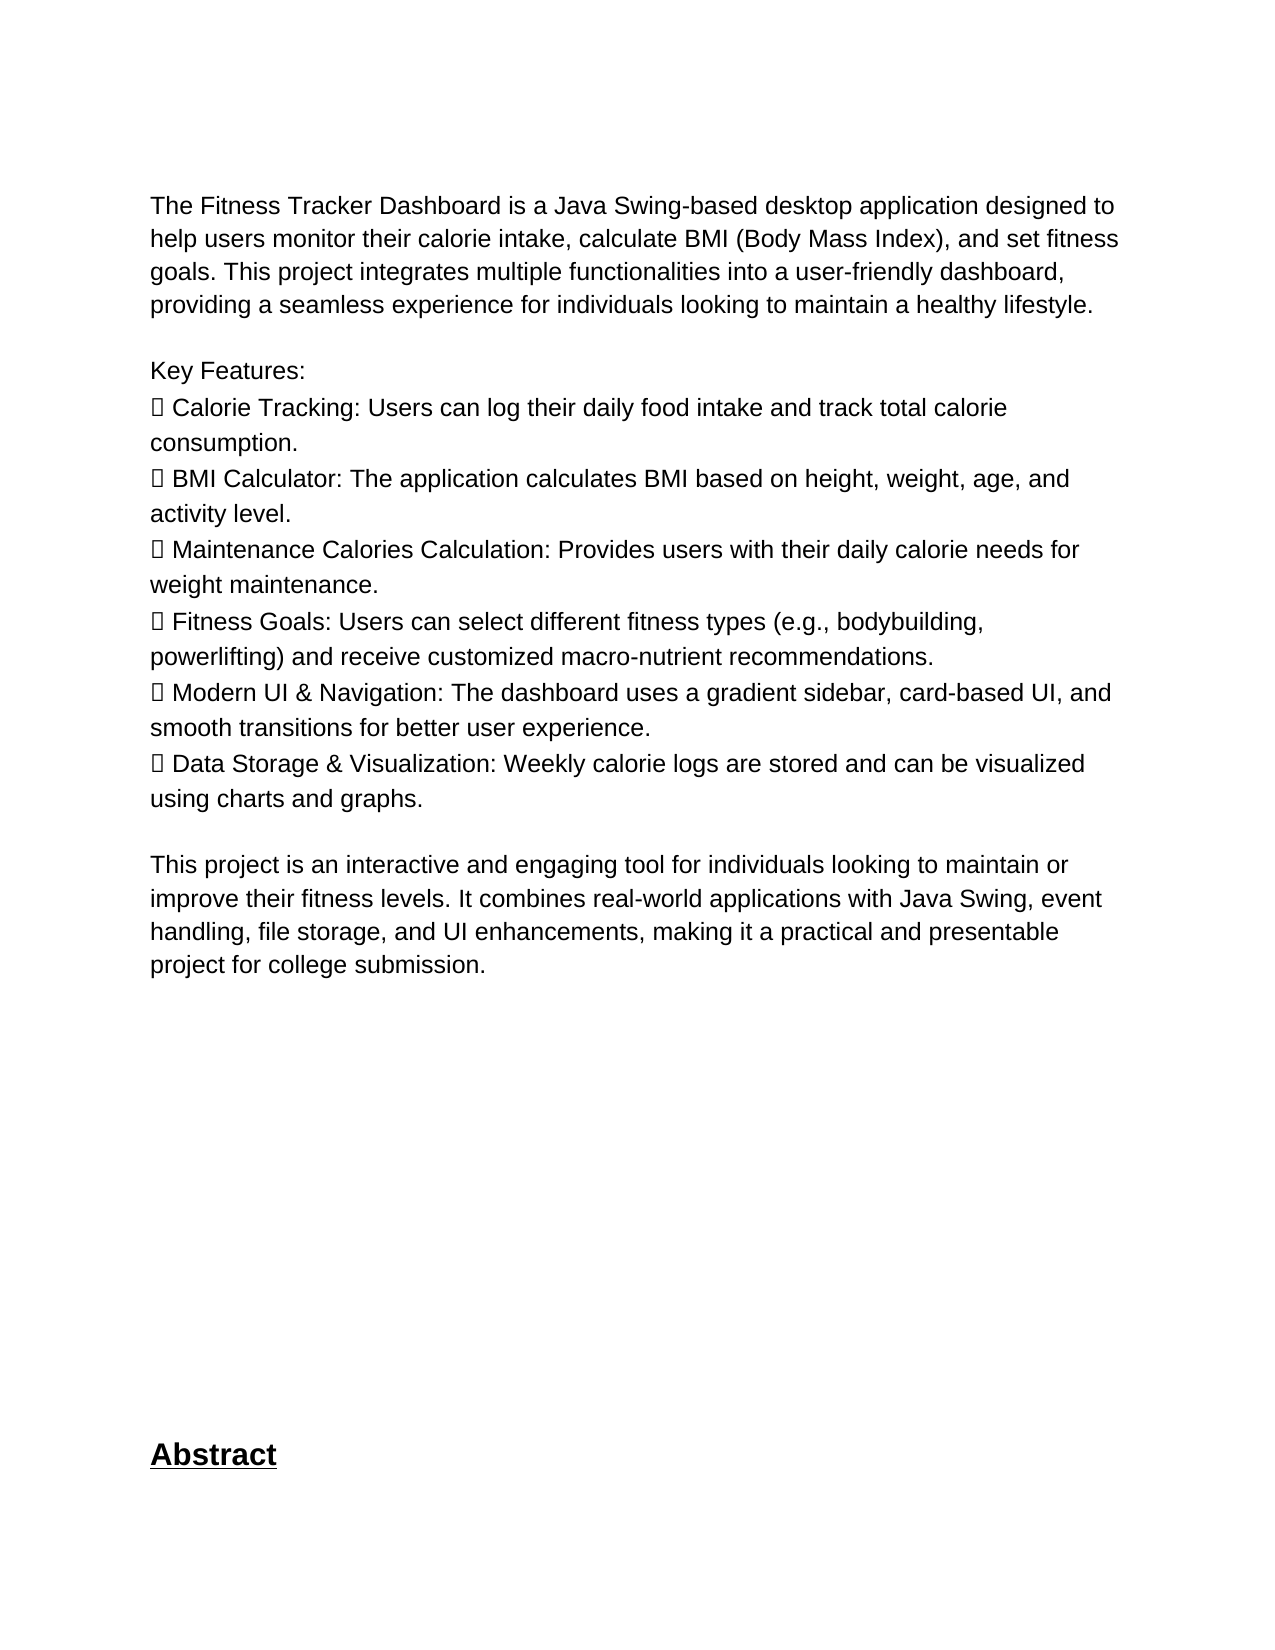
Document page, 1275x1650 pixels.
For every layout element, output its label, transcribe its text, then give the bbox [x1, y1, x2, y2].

text ✅ Maintenance Calories Calculation: Provides users with their daily calorie needs for weight maintenance. [150, 532, 1125, 599]
text ✅ Calorie Tracking: Users can log their daily food intake and track total calorie consumption. [150, 389, 1125, 456]
text ✅ Fitness Goals: Users can select different fitness types (e.g., bodybuilding, powerlifting) and receive customized macro-nutrient recommendations. [150, 603, 1125, 671]
text Abstract [150, 1436, 1125, 1472]
text ✅ BMI Calculator: The application calculates BMI based on height, weight, age, and activity level. [150, 461, 1125, 528]
text This project is an interactive and engaging tool for individuals looking to maintain or improve their fitness levels. It combines real-world applications with Java Swing, event handling, file storage, and UI enhancements, making it a practical and presentable project for college submission. [150, 851, 1125, 978]
text ✅ Modern UI & Navigation: The dashboard uses a gradient sidebar, card-based UI, and smooth transitions for better user experience. [150, 675, 1125, 742]
text Key Features: [150, 356, 1125, 385]
text The Fitness Tracker Dashboard is a Java Swing-based desktop application designed to help users monitor their calorie intake, calculate BMI (Body Mass Index), and set fitness goals. This project integrates multiple functionalities into a user-friendly dashboard, providing a seamless experience for individuals looking to maintain a healthy lifestyle. [150, 191, 1125, 319]
text ✅ Data Storage & Visualization: Weekly calorie logs are stored and can be visualized using charts and graphs. [150, 746, 1125, 813]
